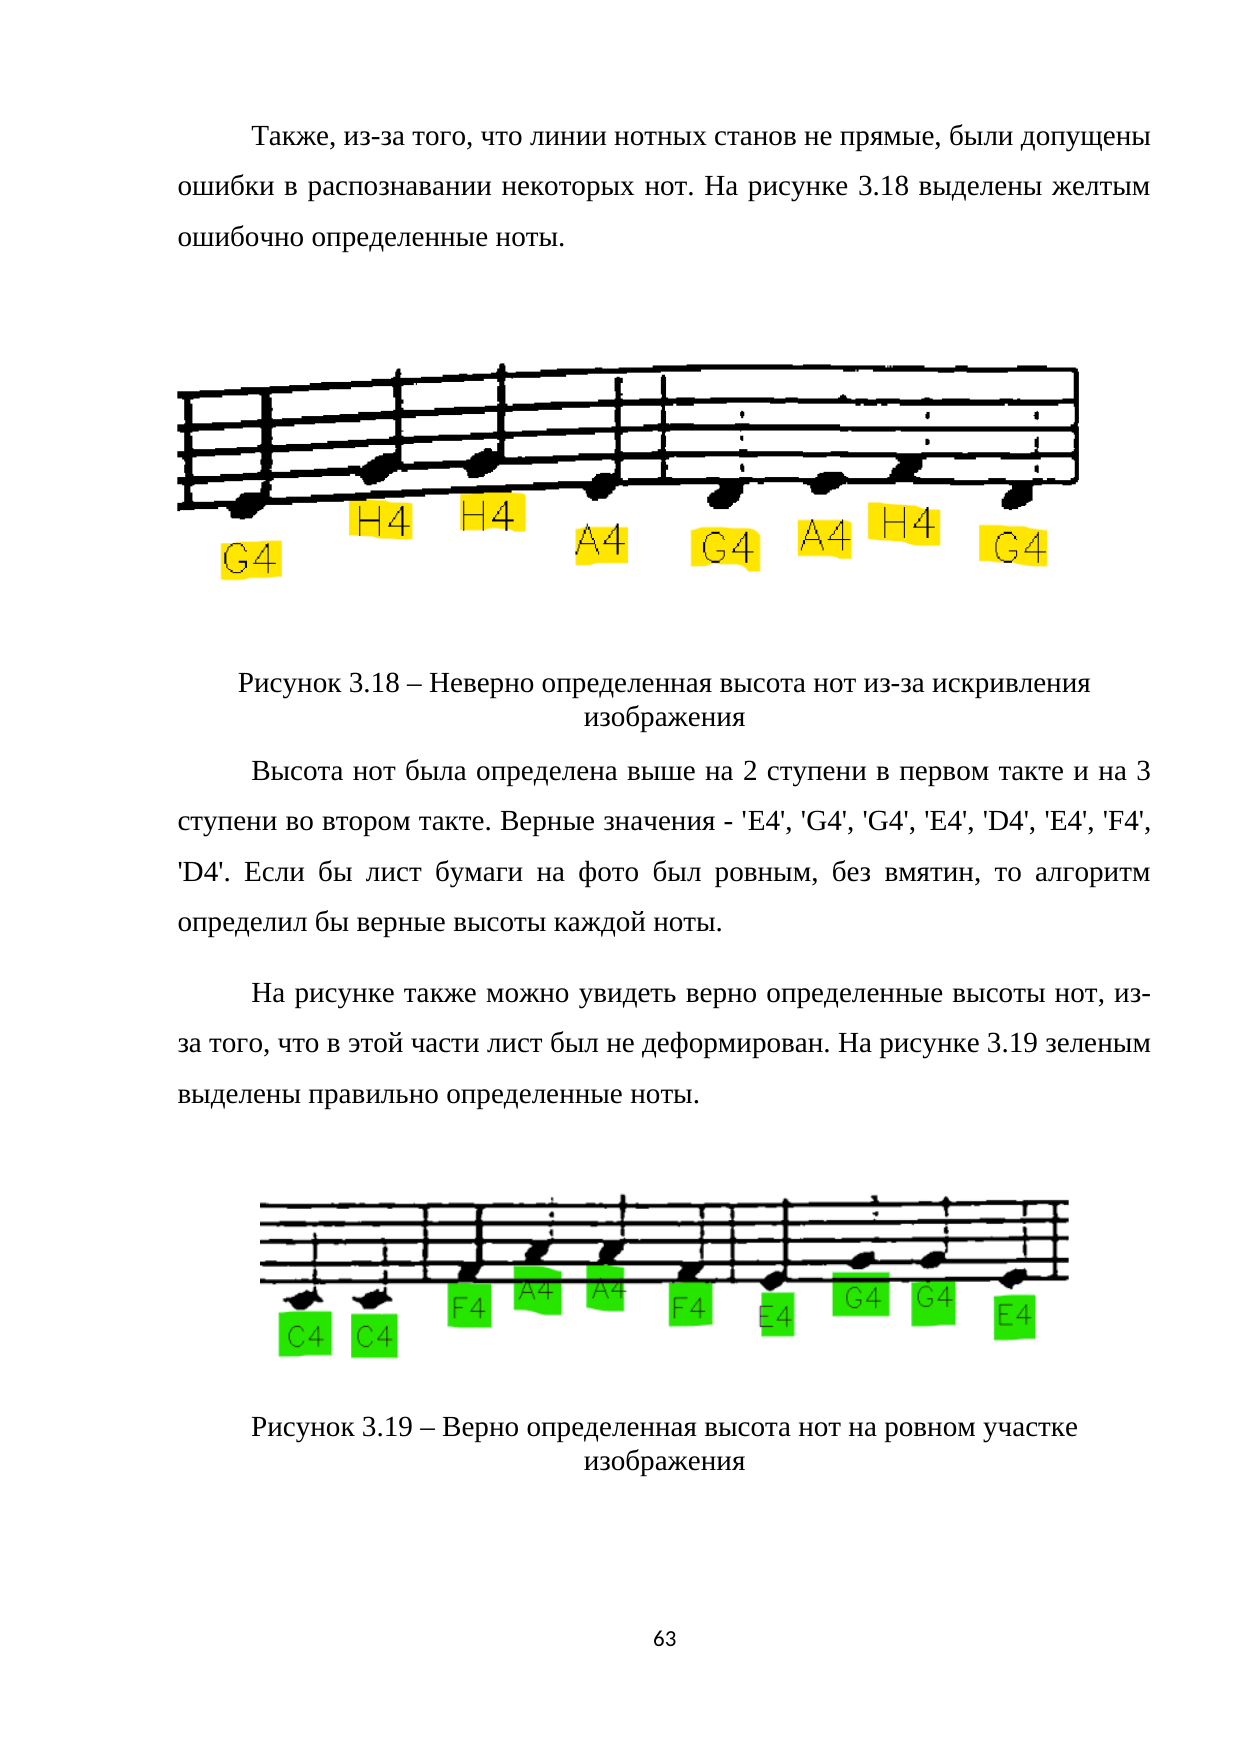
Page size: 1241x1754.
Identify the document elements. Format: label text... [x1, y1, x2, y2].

text Высота нот была определена выше на 2 ступени в первом такте и на 3 ступени во втором такте. Верные значения - 'E4', 'G4', 'G4', 'E4', 'D4', 'E4', 'F4', 'D4'. Если бы лист бумаги на фото был ровным, без вмятин, то алгоритм определил бы верные высоты каждой ноты. [177, 753, 1152, 938]
text Рисунок 3.18 – Неверно определенная высота нот из-за искривления изображения [177, 665, 1152, 732]
text На рисунке также можно увидеть верно определенные высоты нот, из-за того, что в этой части лист был не деформирован. На рисунке 3.19 зеленым выделены правильно определенные ноты. [177, 975, 1152, 1109]
text Рисунок 3.19 – Верно определенная высота нот на ровном участке изображения [177, 1409, 1152, 1476]
picture [260, 1147, 1069, 1375]
text Также, из-за того, что линии нотных станов не прямые, были допущены ошибки в распознавании некоторых нот. На рисунке 3.18 выделены желтым ошибочно определенные ноты. [177, 118, 1152, 252]
picture [177, 290, 1152, 631]
